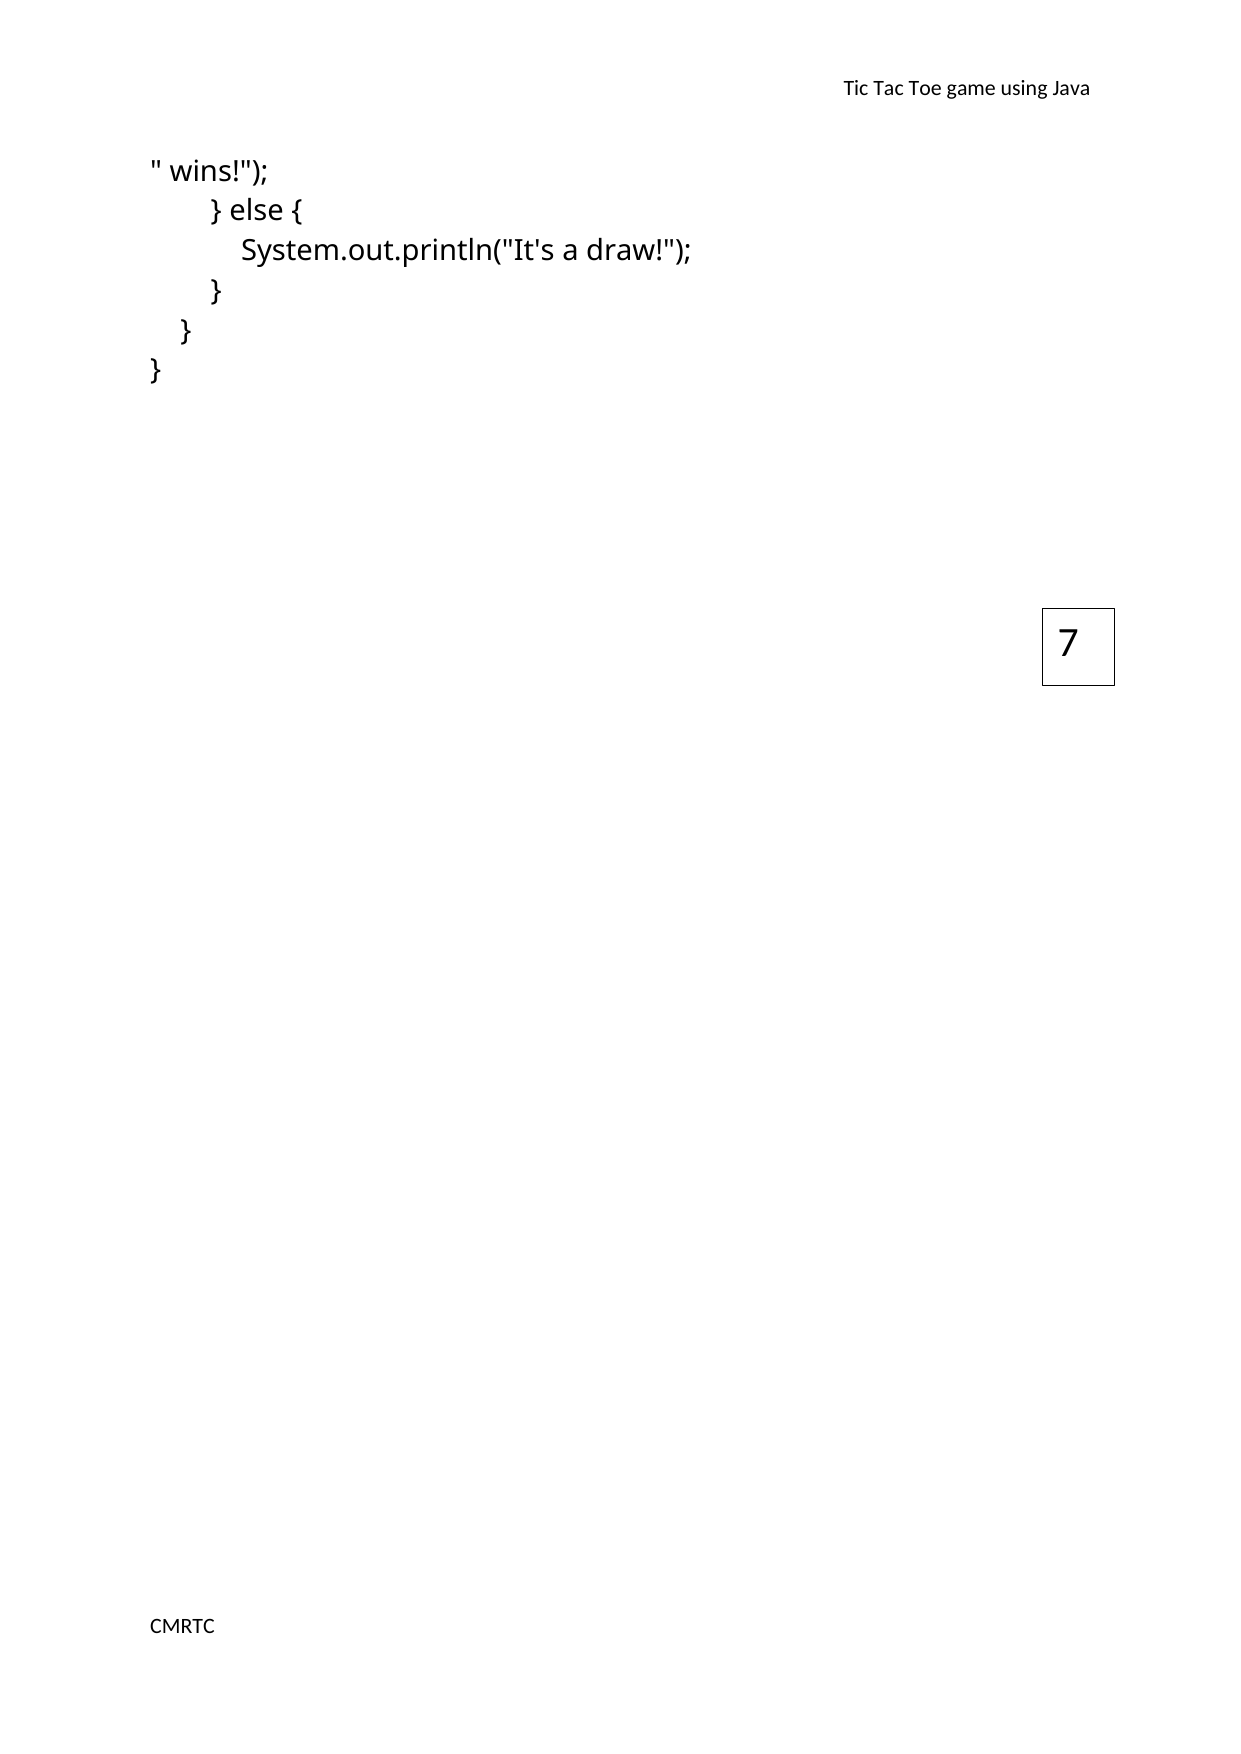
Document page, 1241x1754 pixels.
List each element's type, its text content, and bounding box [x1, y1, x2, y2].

text System.out.println("It's a draw!"); [150, 229, 1090, 269]
text } [150, 309, 1090, 348]
text } [150, 269, 1090, 309]
text " wins!"); [150, 150, 1090, 190]
text } else { [150, 190, 1090, 229]
text } [150, 348, 1090, 388]
